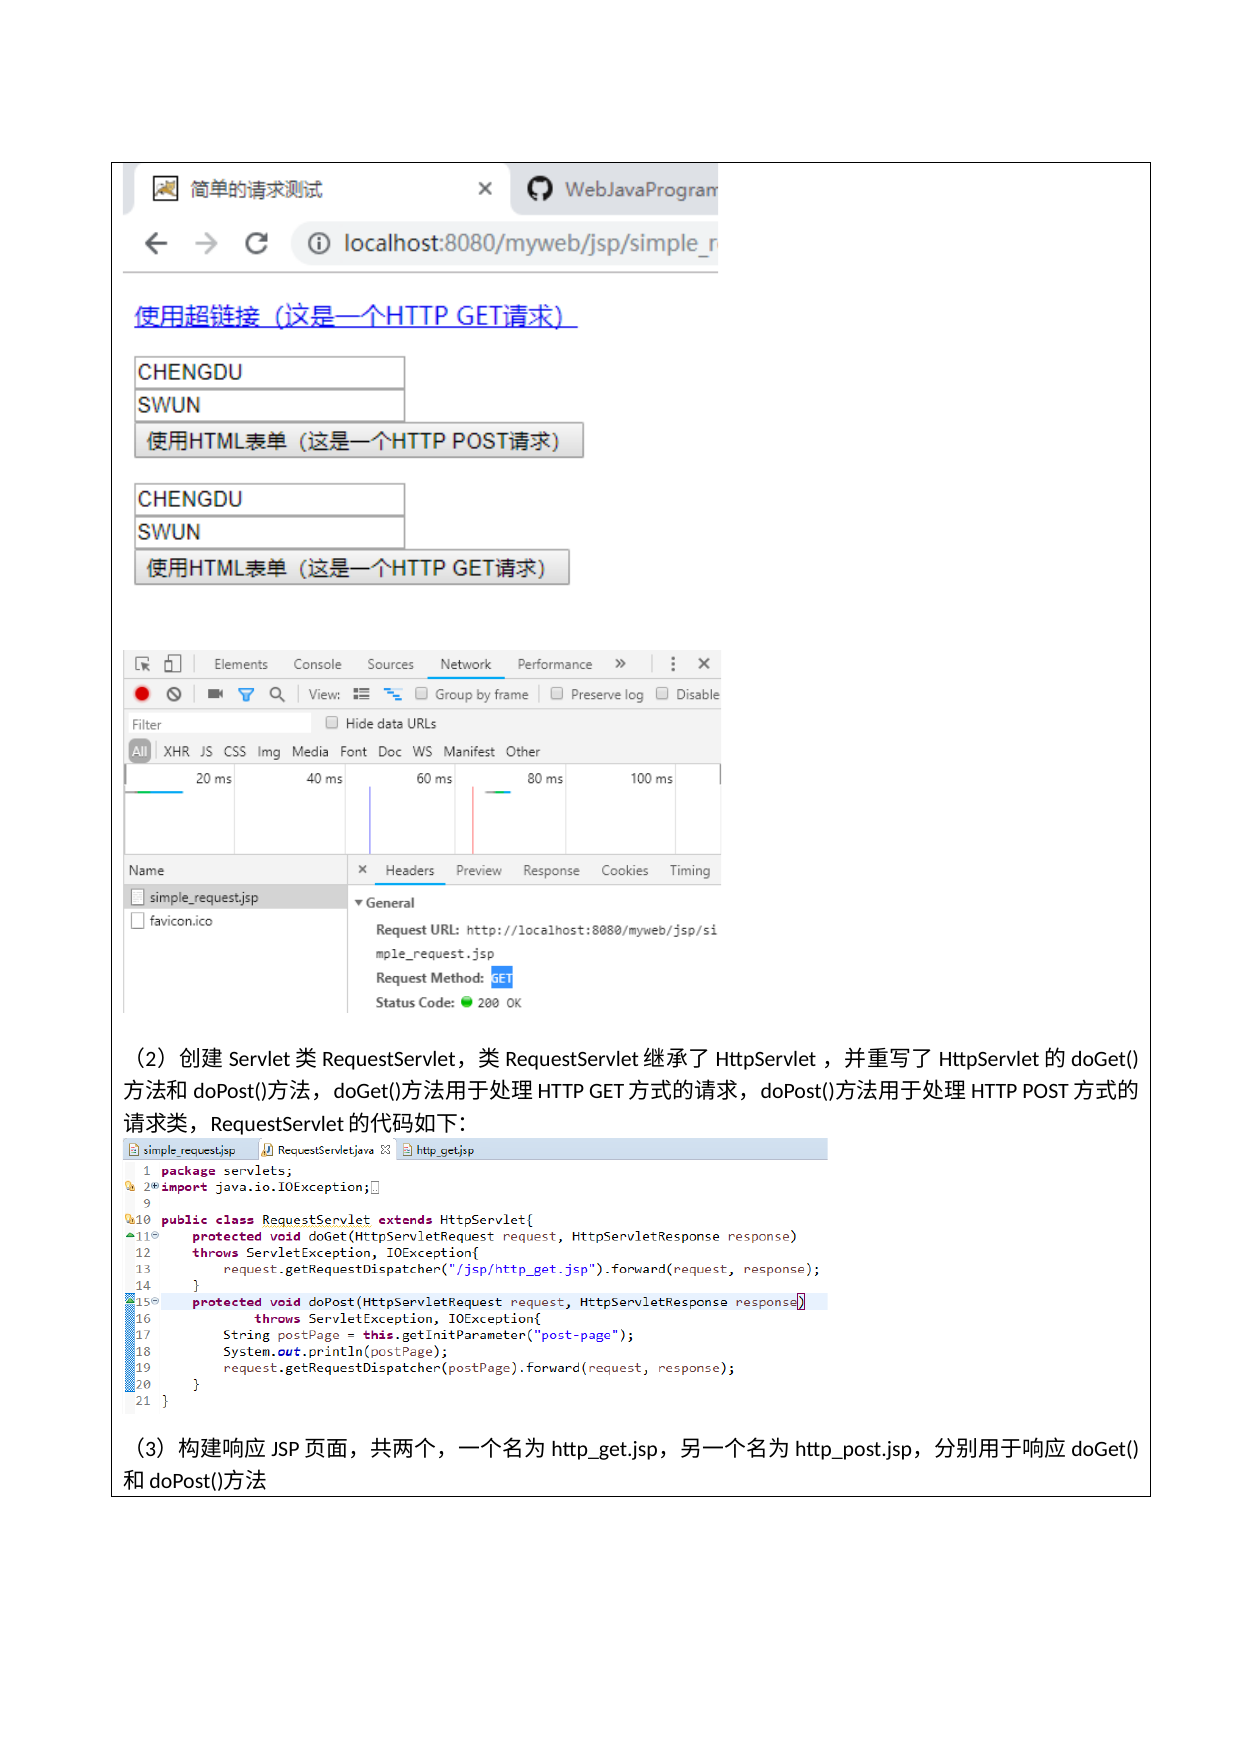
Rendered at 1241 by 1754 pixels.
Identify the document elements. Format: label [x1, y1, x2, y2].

table_cell [112, 163, 1150, 1496]
picture [122, 1138, 828, 1414]
picture [122, 650, 722, 1013]
picture [122, 163, 719, 637]
